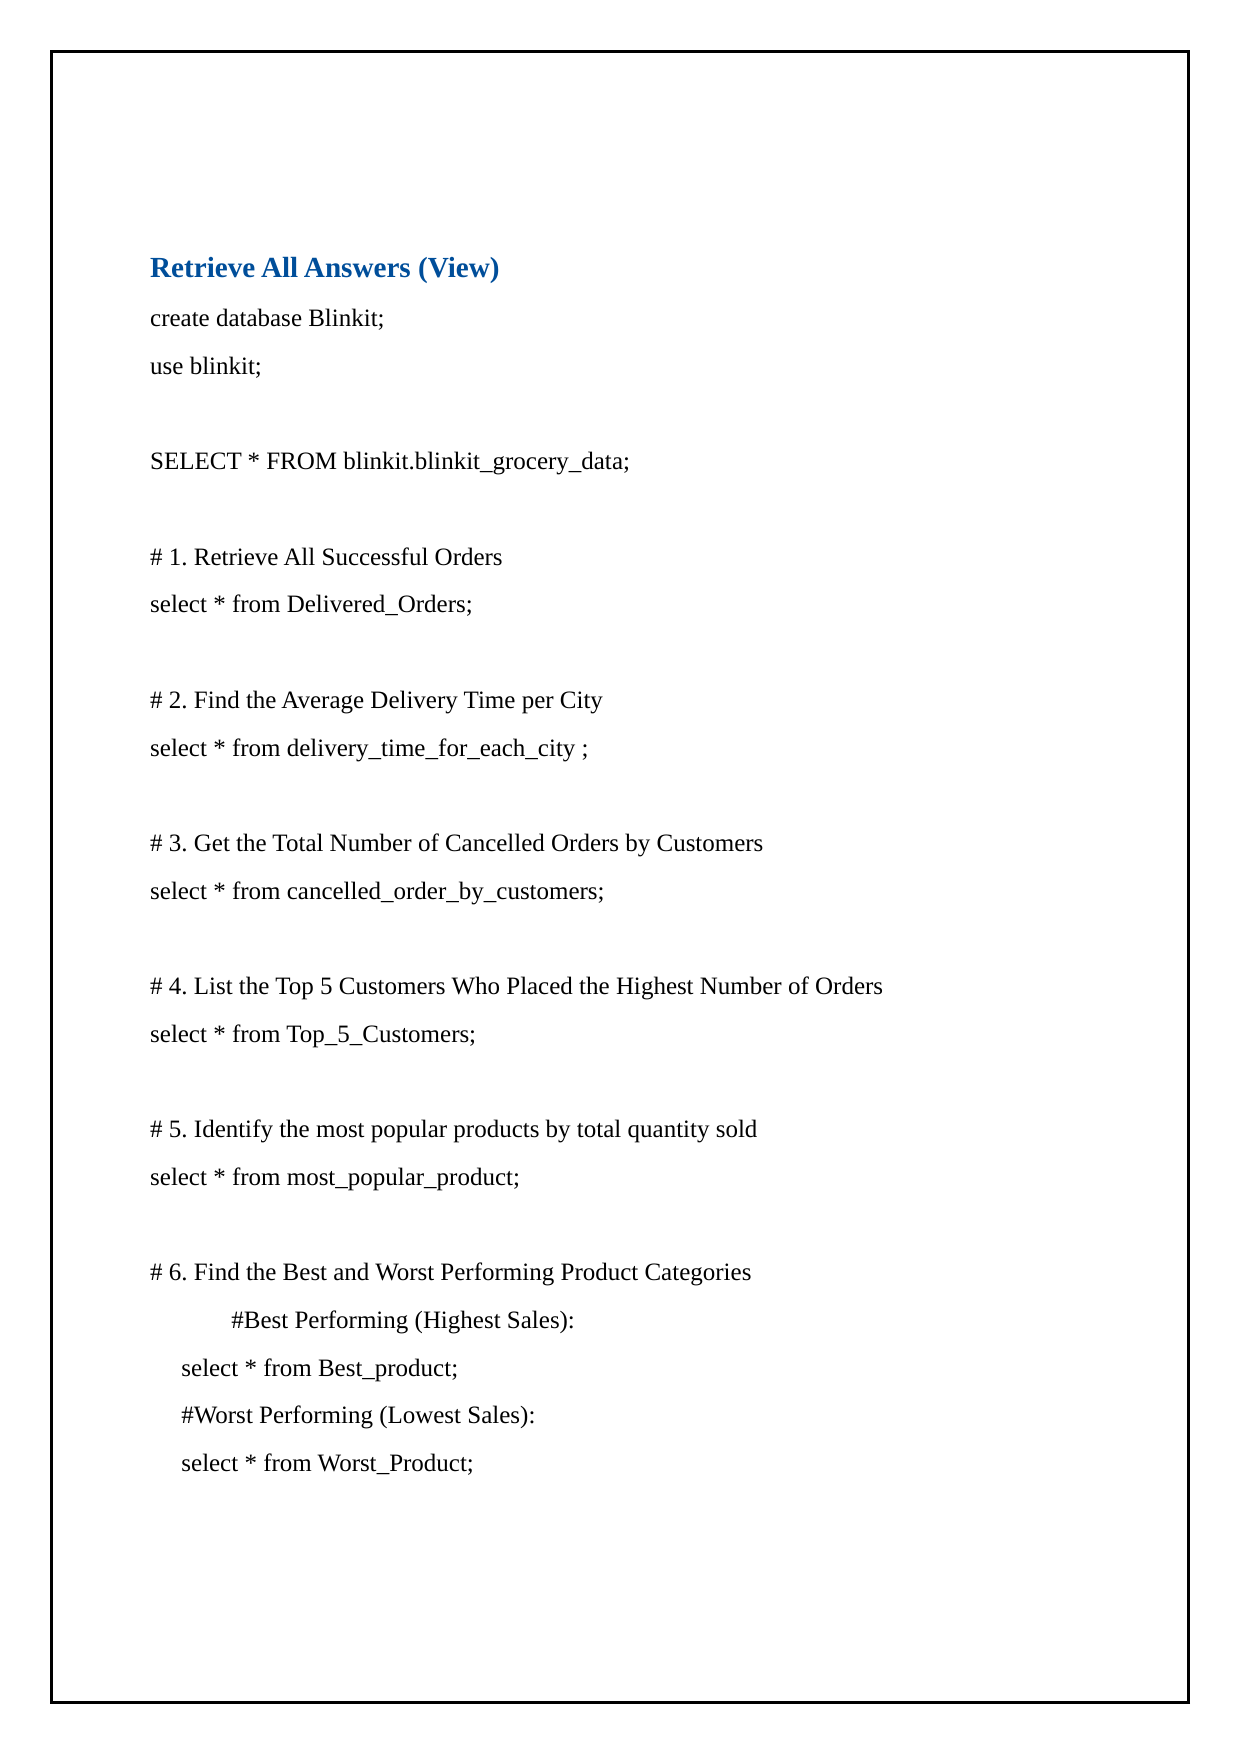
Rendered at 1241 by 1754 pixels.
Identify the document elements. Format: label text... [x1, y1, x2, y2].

text # 4. List the Top 5 Customers Who Placed the Highest Number of Orders [150, 971, 1090, 1000]
text # 6. Find the Best and Worst Performing Product Categories [150, 1257, 1090, 1286]
text select * from Worst_Product; [150, 1448, 1090, 1477]
text select * from Top_5_Customers; [150, 1019, 1090, 1048]
text create database Blinkit; [150, 303, 1090, 332]
text select * from Delivered_Orders; [150, 589, 1090, 618]
text select * from most_popular_product; [150, 1162, 1090, 1191]
text # 5. Identify the most popular products by total quantity sold [150, 1114, 1090, 1143]
text select * from cancelled_order_by_customers; [150, 876, 1090, 904]
text # 1. Retrieve All Successful Orders [150, 542, 1090, 571]
text #Best Performing (Highest Sales): [150, 1305, 1090, 1334]
text select * from delivery_time_for_each_city ; [150, 733, 1090, 761]
text # 2. Find the Average Delivery Time per City [150, 685, 1090, 714]
text # 3. Get the Total Number of Cancelled Orders by Customers [150, 828, 1090, 857]
text SELECT * FROM blinkit.blinkit_grocery_data; [150, 446, 1090, 475]
text Retrieve All Answers (View) [150, 251, 1090, 284]
text select * from Best_product; [150, 1353, 1090, 1382]
text use blinkit; [150, 351, 1090, 380]
text #Worst Performing (Lowest Sales): [150, 1401, 1090, 1429]
